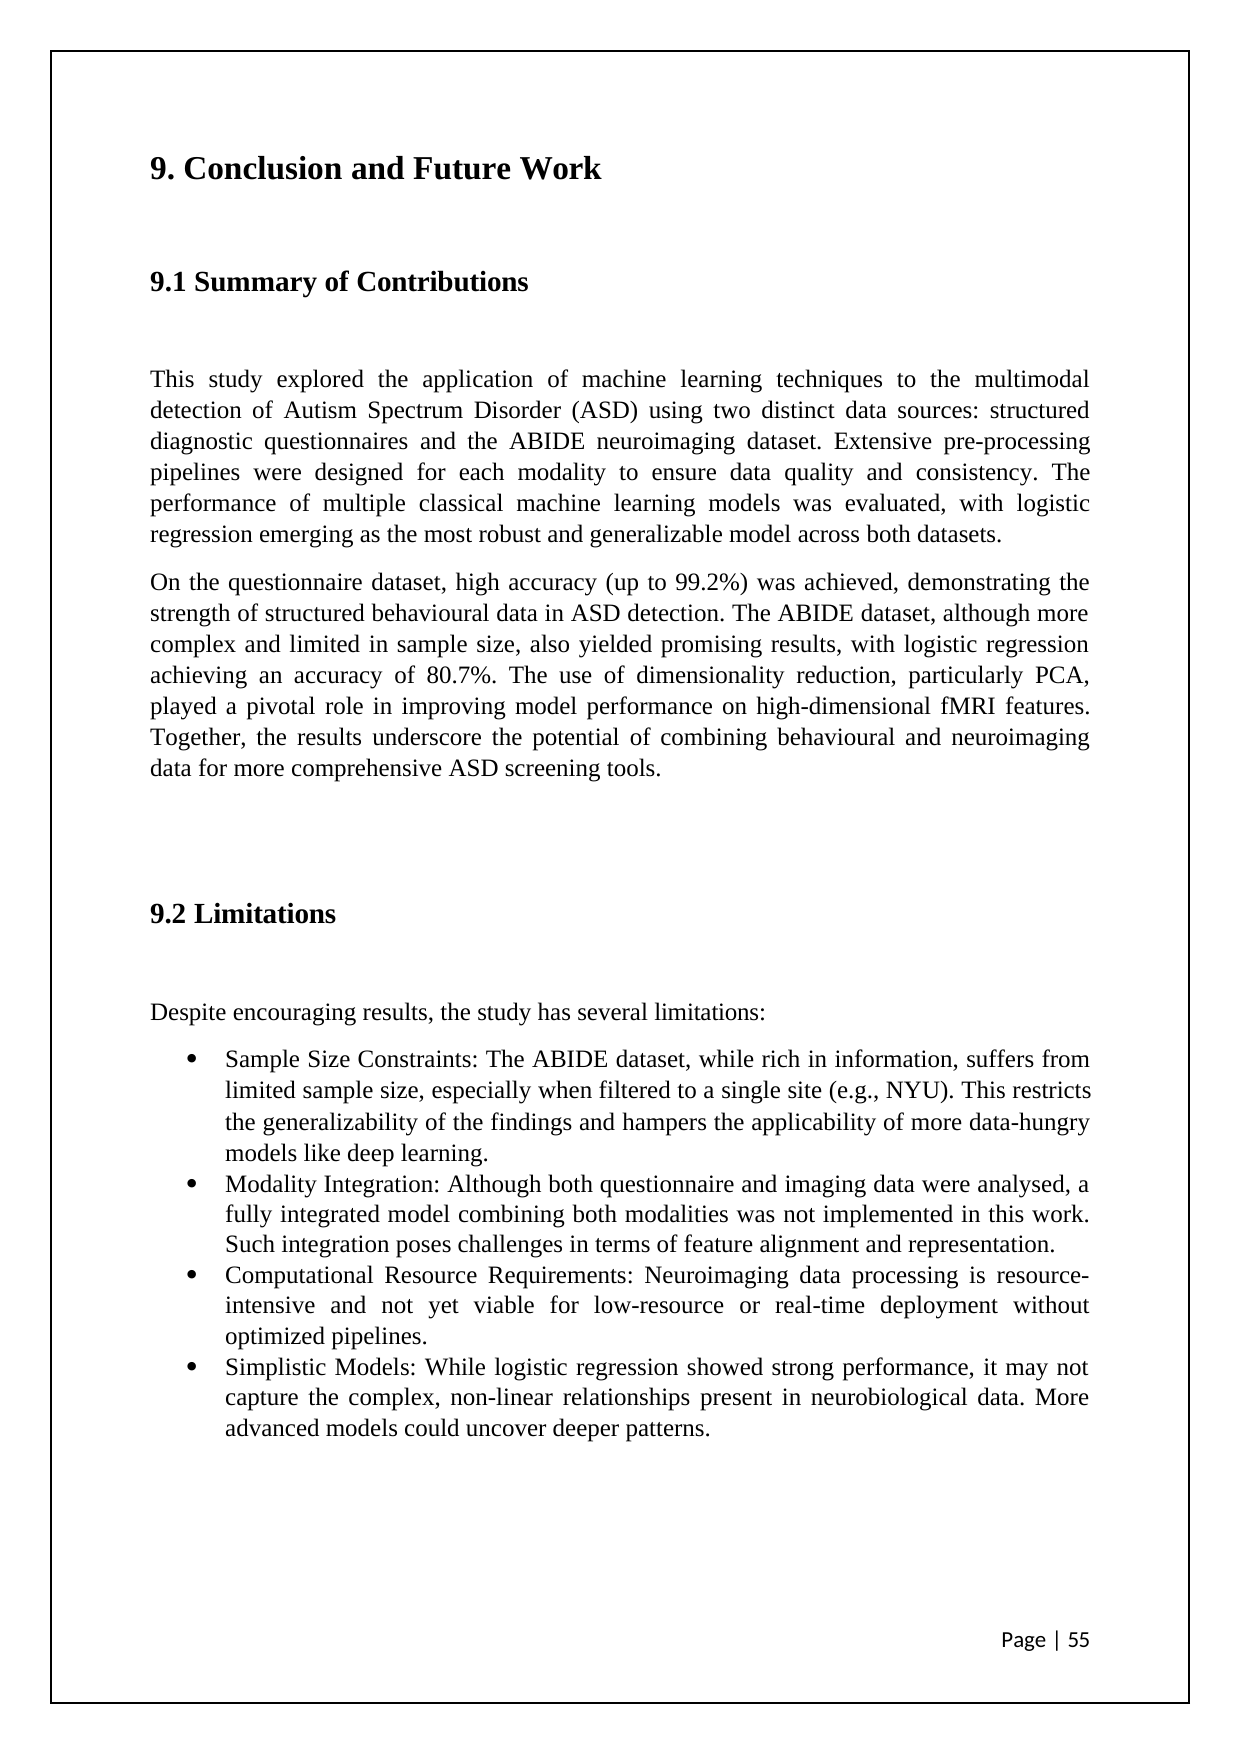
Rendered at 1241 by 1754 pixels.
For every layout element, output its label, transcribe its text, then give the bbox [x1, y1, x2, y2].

subtitle Limitations [150, 896, 1166, 930]
text On the questionnaire dataset, high accuracy (up to 99.2%) was achieved, demonstrating the strength of structured behavioural data in ASD detection. The ABIDE dataset, although more complex and limited in sample size, also yielded promising results, with logistic regression achieving an accuracy of 80.7%. The use of dimensionality reduction, particularly PCA, played a pivotal role in improving model performance on high-dimensional fMRI features. Together, the results underscore the potential of combining behavioural and neuroimaging data for more comprehensive ASD screening tools. [150, 567, 1090, 782]
list Computational Resource Requirements: Neuroimaging data processing is resource- intensive and not yet viable for low-resource or real-time deployment without optimized pipelines. [187, 1260, 1091, 1350]
list Sample Size Constraints: The ABIDE dataset, while rich in information, suffers from limited sample size, especially when filtered to a single site (e.g., NYU). This restricts the generalizability of the findings and hampers the applicability of more data-hungry models like deep learning. [187, 1044, 1091, 1166]
list Modality Integration: Although both questionnaire and imaging data were analysed, a fully integrated model combining both modalities was not implemented in this work. Such integration poses challenges in terms of feature alignment and representation. [187, 1169, 1091, 1258]
subtitle Summary of Contributions [150, 264, 1166, 297]
subtitle Conclusion and Future Work [150, 148, 1166, 186]
text Despite encouraging results, the study has several limitations: [150, 997, 1166, 1025]
text This study explored the application of machine learning techniques to the multimodal detection of Autism Spectrum Disorder (ASD) using two distinct data sources: structured diagnostic questionnaires and the ABIDE neuroimaging dataset. Extensive pre-processing pipelines were designed for each modality to ensure data quality and consistency. The performance of multiple classical machine learning models was evaluated, with logistic regression emerging as the most robust and generalizable model across both datasets. [150, 364, 1091, 548]
list Simplistic Models: While logistic regression showed strong performance, it may not capture the complex, non-linear relationships present in neurobiological data. More advanced models could uncover deeper patterns. [187, 1352, 1090, 1442]
